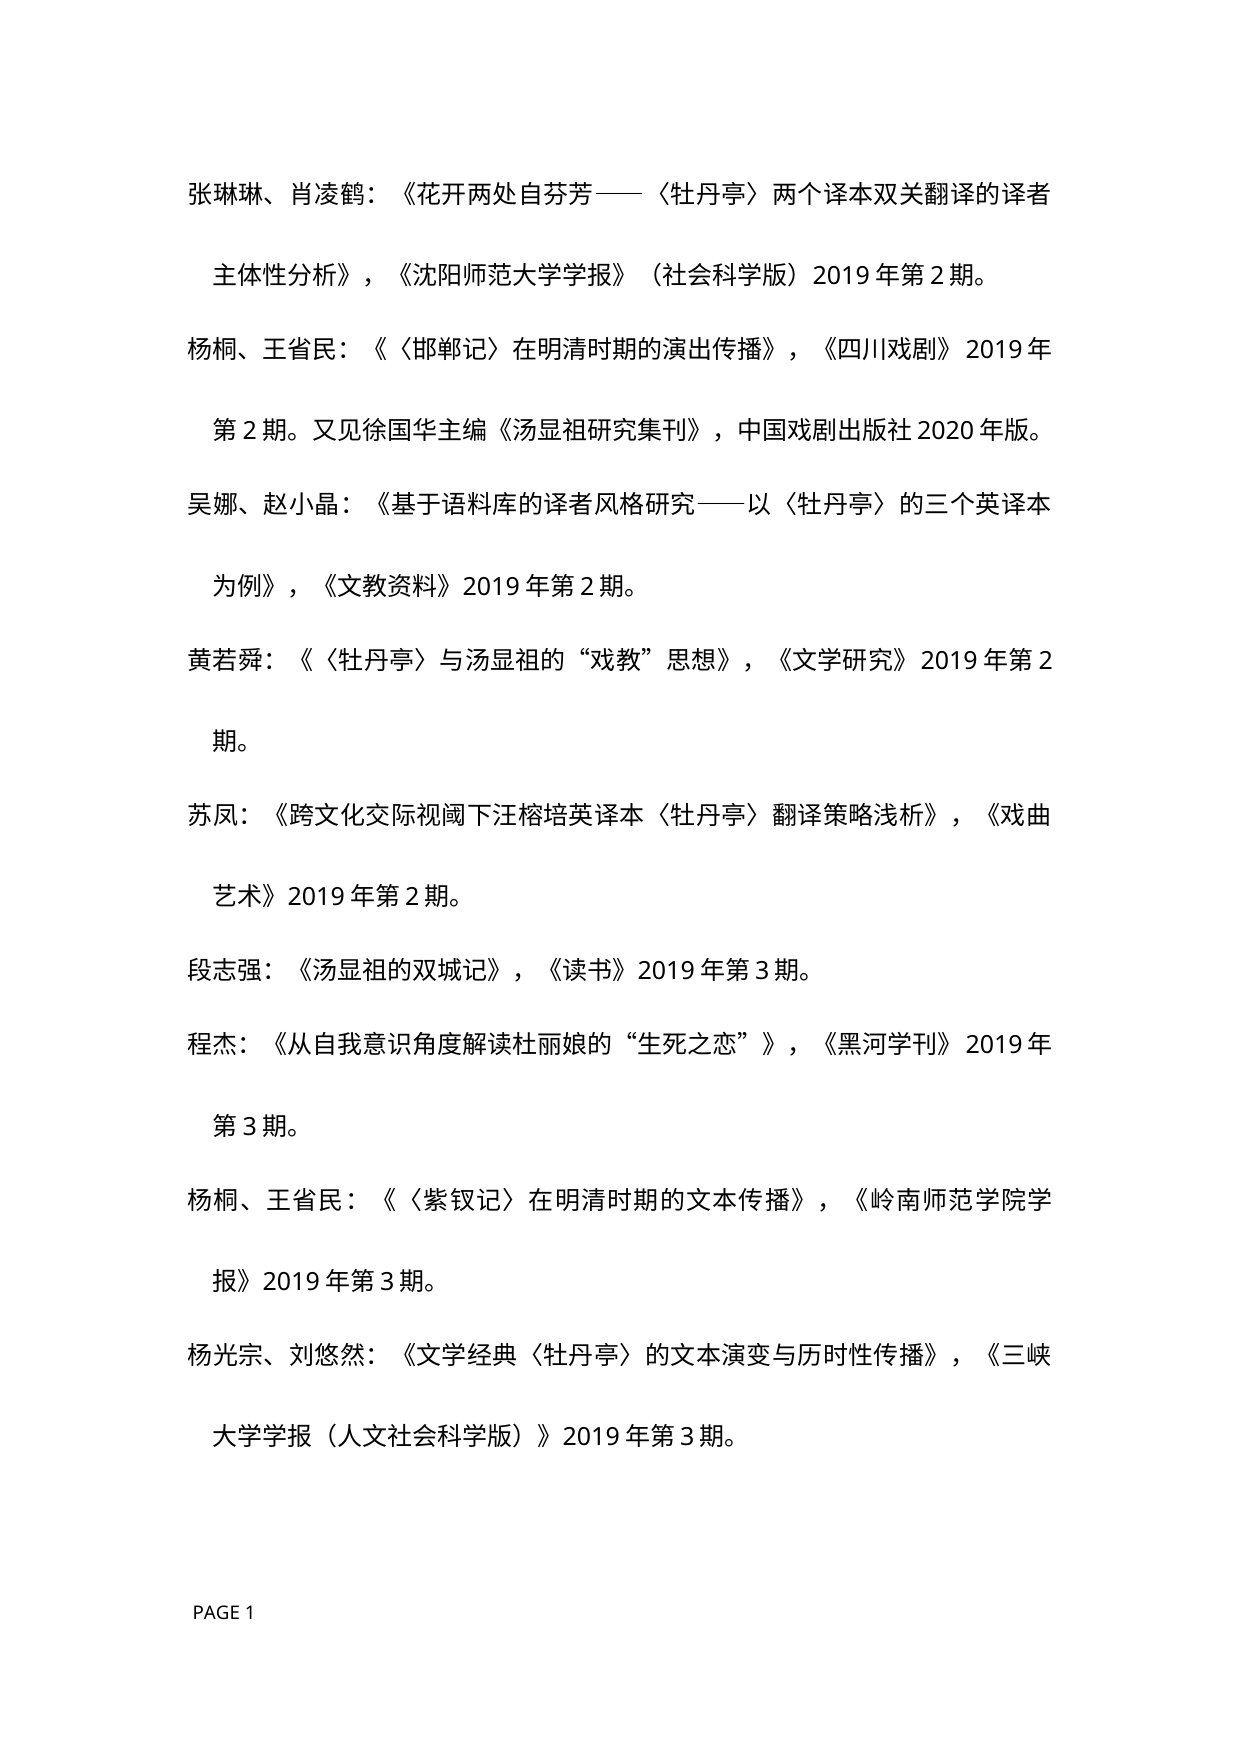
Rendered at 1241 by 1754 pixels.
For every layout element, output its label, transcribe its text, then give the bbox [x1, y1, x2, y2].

text 杨桐、王省民：《〈紫钗记〉在明清时期的文本传播》，《岭南师范学院学报》2019年第3期。 [187, 1166, 1053, 1312]
text 苏凤：《跨文化交际视阈下汪榕培英译本〈牡丹亭〉翻译策略浅析》，《戏曲艺术》2019年第2期。 [187, 781, 1053, 927]
text 杨桐、王省民：《〈邯郸记〉在明清时期的演出传播》，《四川戏剧》2019年第2期。又见徐国华主编《汤显祖研究集刊》，中国戏剧出版社2020年版。 [187, 315, 1053, 461]
text 程杰：《从自我意识角度解读杜丽娘的“生死之恋”》，《黑河学刊》2019年第3期。 [187, 1010, 1053, 1157]
text 张琳琳、肖凌鹤：《花开两处自芬芳——〈牡丹亭〉两个译本双关翻译的译者主体性分析》，《沈阳师范大学学报》（社会科学版）2019年第2期。 [187, 160, 1053, 306]
text 黄若舜：《〈牡丹亭〉与汤显祖的“戏教”思想》，《文学研究》2019年第2期。 [187, 626, 1053, 772]
text 段志强：《汤显祖的双城记》，《读书》2019年第3期。 [187, 936, 1053, 1001]
text 吴娜、赵小晶：《基于语料库的译者风格研究——以〈牡丹亭〉的三个英译本为例》，《文教资料》2019年第2期。 [187, 470, 1053, 617]
text 杨光宗、刘悠然：《文学经典〈牡丹亭〉的文本演变与历时性传播》，《三峡大学学报（人文社会科学版）》2019年第3期。 [187, 1321, 1053, 1467]
